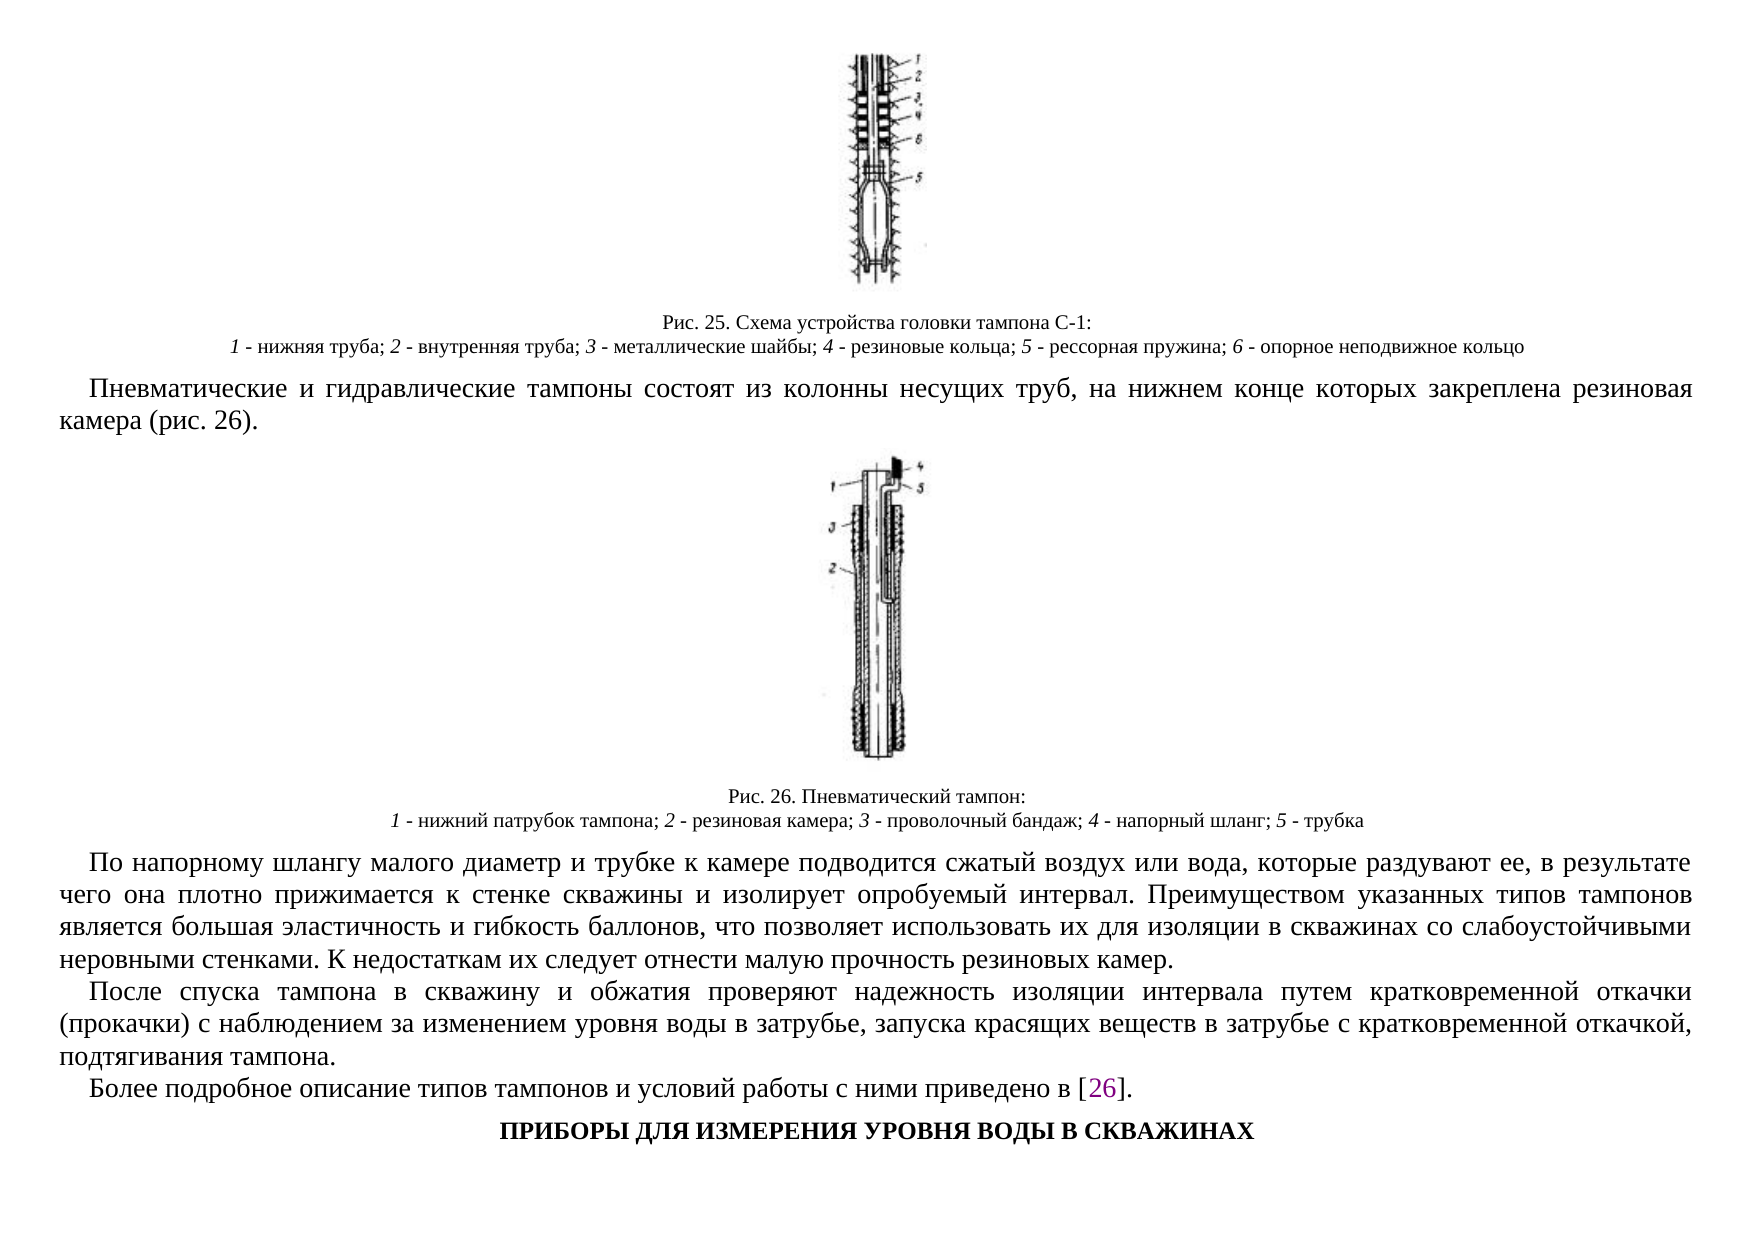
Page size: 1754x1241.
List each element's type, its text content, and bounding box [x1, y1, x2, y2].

text 1 - нижняя труба; 2 - внутренняя труба; 3 - металлические шайбы; 4 - резиновые кольца; 5 - рессорная пружина; 6 - опорное неподвижное кольцо [59, 334, 1695, 358]
picture [827, 41, 927, 298]
text 1 - нижний патрубок тампона; 2 - резиновая камера; 3 - проволочный бандаж; 4 - напорный шланг; 5 - трубка [59, 808, 1695, 832]
text По напорному шлангу малого диаметр и трубке к камере подводится сжатый воздух или вода, которые раздувают ее, в результате чего она плотно прижимается к стенке скважины и изолирует опробуемый интервал. Преимуществом указанных типов тампонов является большая эластичность и гибкость баллонов, что позволяет использовать их для изоляции в скважинах со слабоустойчивыми неровными стенками. К недостаткам их следует отнести малую прочность резиновых камер. [59, 844, 1695, 974]
text ПРИБОРЫ ДЛЯ ИЗМЕРЕНИЯ УРОВНЯ ВОДЫ В СКВАЖИНАХ [59, 1116, 1695, 1145]
text Пневматические и гидравлические тампоны состоят из колонны несущих труб, на нижнем конце которых закреплена резиновая камера (рис. 26). [59, 371, 1695, 436]
text После спуска тампона в скважину и обжатия проверяют надежность изоляции интервала путем кратковременной откачки (прокачки) с наблюдением за изменением уровня воды в затрубье, запуска красящих веществ в затрубье с кратковременной откачкой, подтягивания тампона. [59, 974, 1695, 1071]
text Рис. 25. Схема устройства головки тампона С-1: [59, 310, 1695, 334]
text Более подробное описание типов тампонов и условий работы с ними приведено в [26]. [59, 1071, 1695, 1104]
picture [818, 448, 936, 772]
text Рис. 26. Пневматический тампон: [59, 784, 1695, 808]
